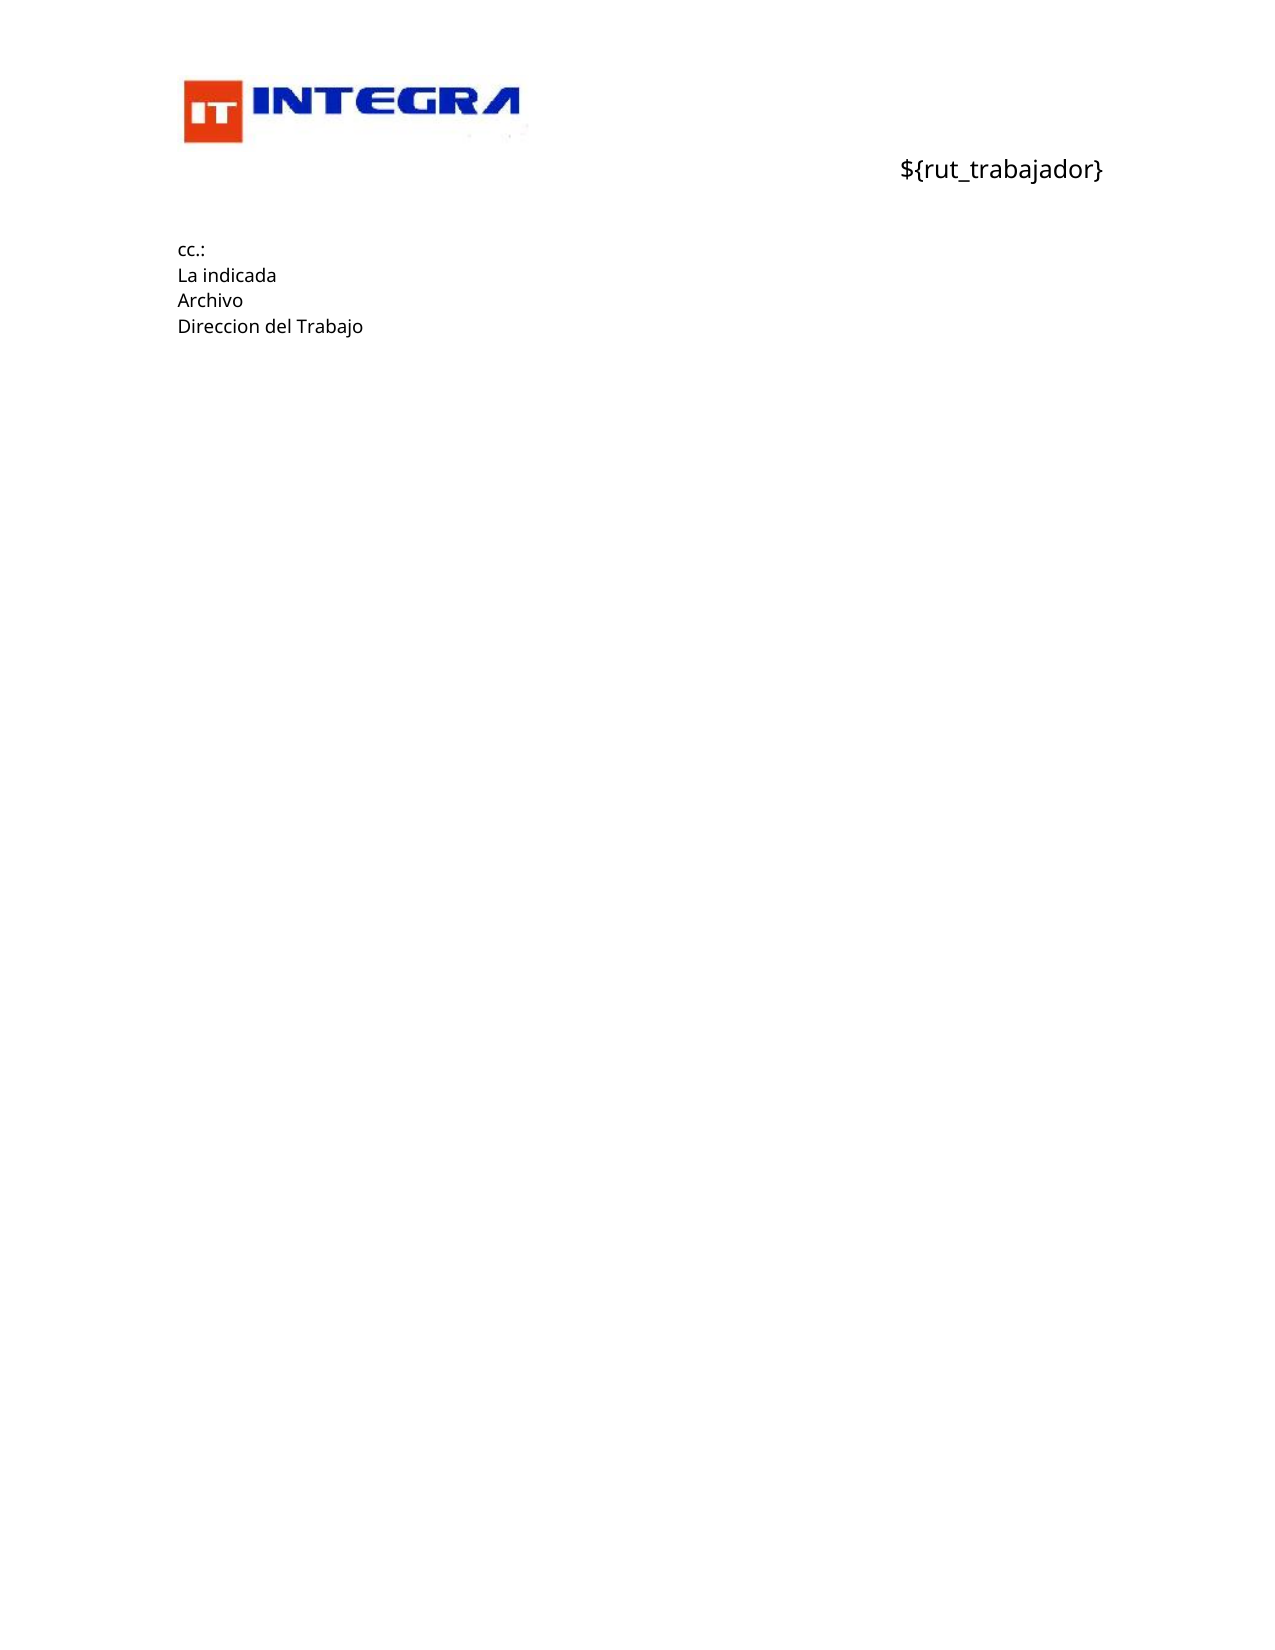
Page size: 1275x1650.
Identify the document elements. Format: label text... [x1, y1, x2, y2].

text Direccion del Trabajo [177, 313, 1152, 339]
text Archivo [177, 288, 1152, 313]
text ${rut_trabajador} [605, 152, 1152, 186]
text cc.: [177, 237, 1152, 262]
text La indicada [177, 262, 1152, 288]
picture [177, 75, 529, 152]
